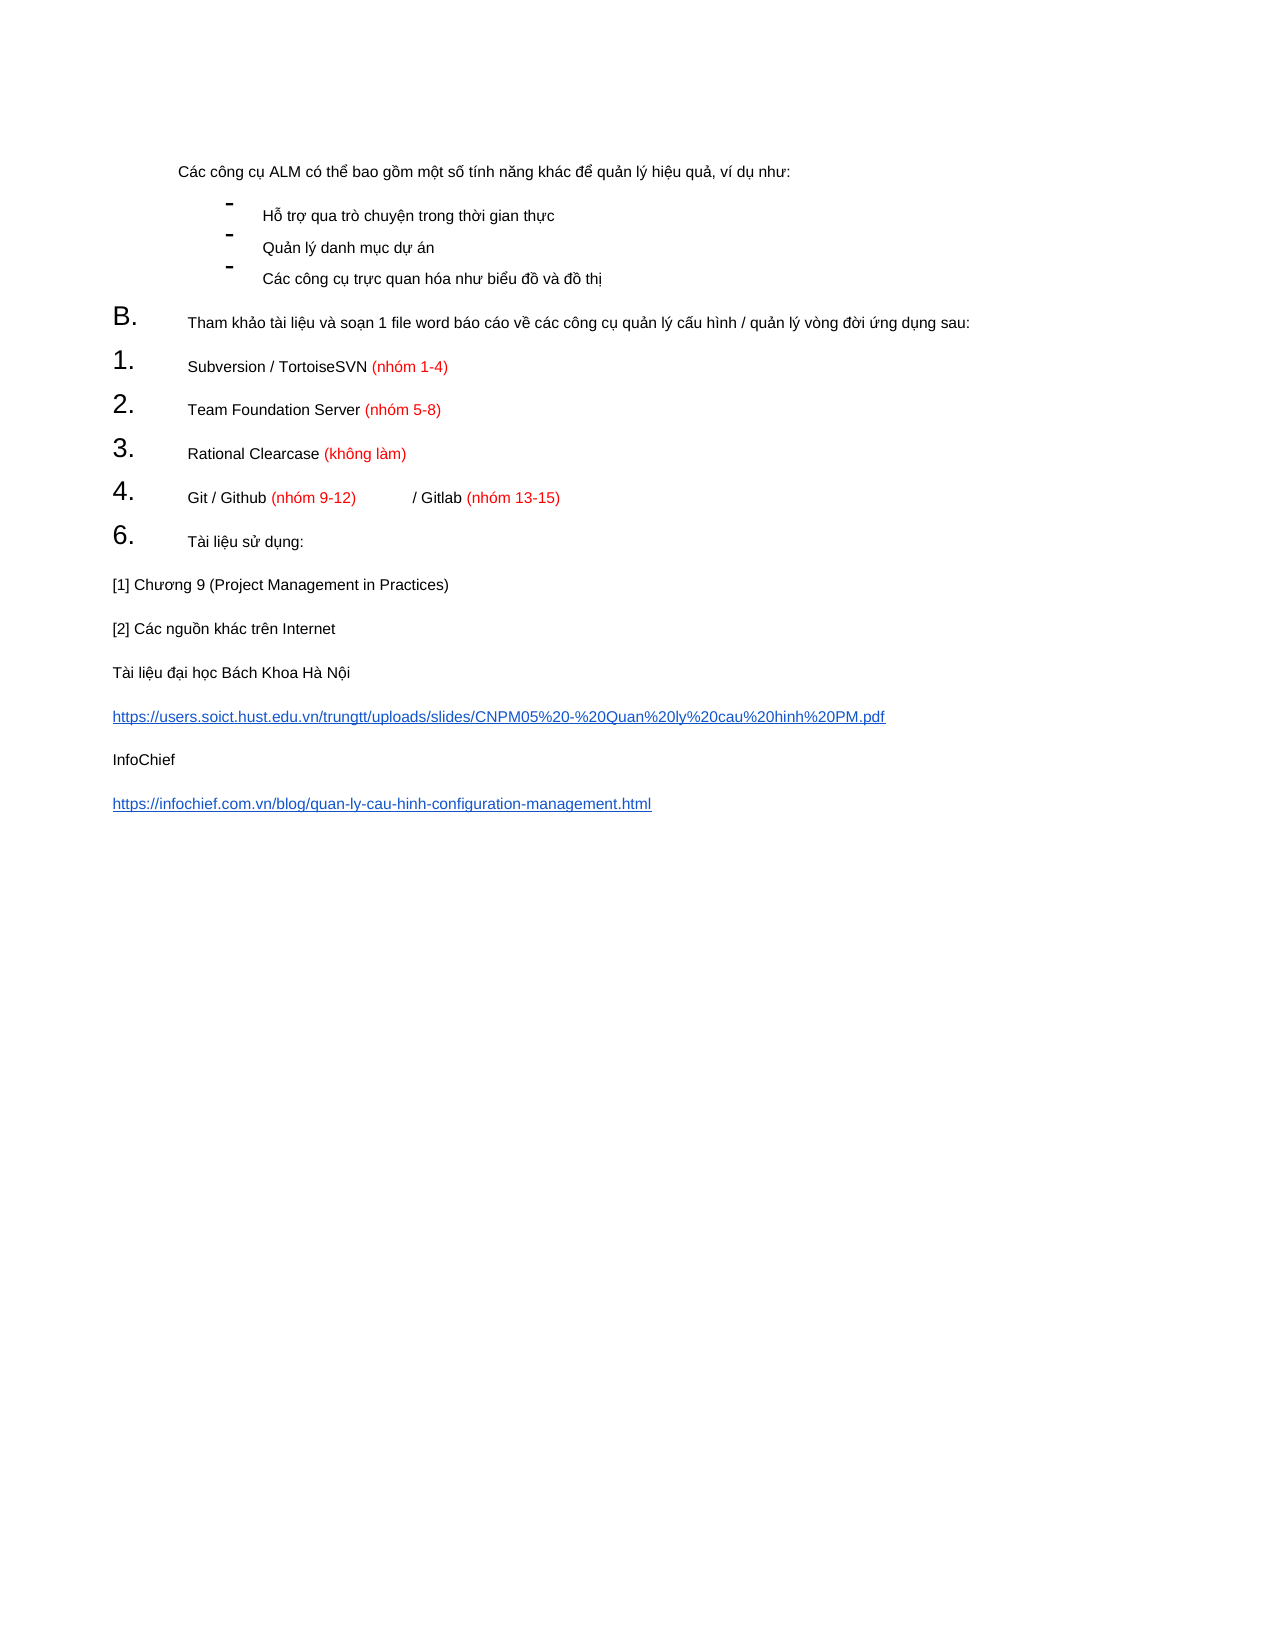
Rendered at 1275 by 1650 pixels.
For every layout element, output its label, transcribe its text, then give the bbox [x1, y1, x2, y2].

text Tài liệu đại học Bách Khoa Hà Nội [112, 650, 1162, 682]
text Các công cụ ALM có thể bao gồm một số tính năng khác để quản lý hiệu quả, ví dụ như: [178, 150, 1162, 181]
list Team Foundation Server (nhóm 5-8) [112, 388, 1162, 419]
list Tài liệu sử dụng: [112, 519, 1162, 550]
text [2] Các nguồn khác trên Internet [112, 607, 1162, 638]
text InfoChief [112, 738, 1162, 769]
list Hỗ trợ qua trò chuyện trong thời gian thực [225, 194, 1162, 225]
list Git / Github (nhóm 9-12) / Gitlab (nhóm 13-15) [112, 475, 1162, 507]
list Quản lý danh mục dự án [225, 225, 1162, 256]
list Tham khảo tài liệu và soạn 1 file word báo cáo về các công cụ quản lý cấu hình / quản lý vòng đời ứng dụng sau: [112, 300, 1162, 332]
list Các công cụ trực quan hóa như biểu đồ và đồ thị [225, 256, 1162, 288]
text https://infochief.com.vn/blog/quan-ly-cau-hinh-configuration-management.html [112, 782, 1162, 813]
list Rational Clearcase (không làm) [112, 432, 1162, 463]
text [1] Chương 9 (Project Management in Practices) [112, 563, 1162, 594]
text https://users.soict.hust.edu.vn/trungtt/uploads/slides/CNPM05%20-%20Quan%20ly%20cau%20hinh%20PM.pdf [112, 694, 1162, 725]
list Subversion / TortoiseSVN (nhóm 1-4) [112, 344, 1162, 375]
